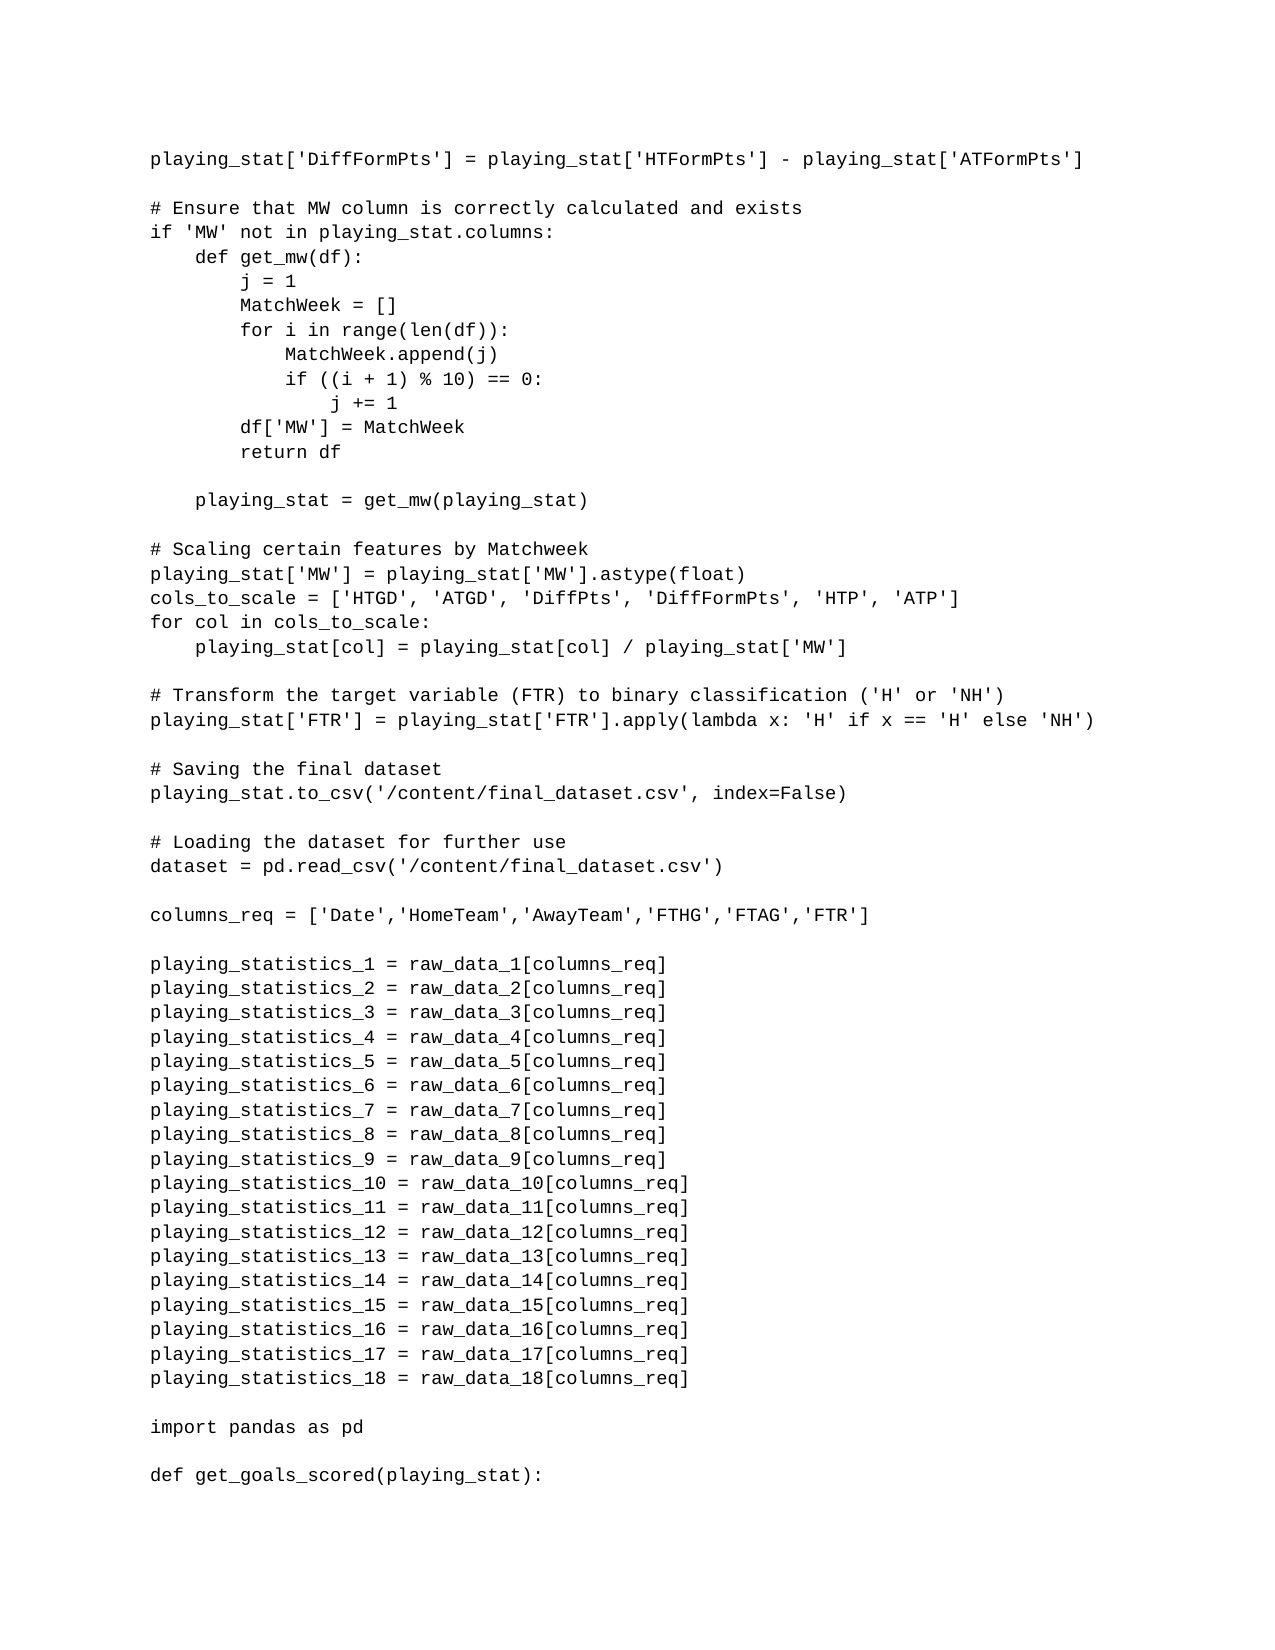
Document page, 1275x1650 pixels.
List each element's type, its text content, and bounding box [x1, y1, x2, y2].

text playing_statistics_5 = raw_data_5[columns_req] [150, 1052, 1125, 1073]
text # Ensure that MW column is correctly calculated and exists [150, 199, 1125, 220]
text # Saving the final dataset [150, 759, 1125, 781]
text playing_statistics_8 = raw_data_8[columns_req] [150, 1125, 1125, 1146]
text playing_statistics_3 = raw_data_3[columns_req] [150, 1003, 1125, 1024]
text playing_statistics_15 = raw_data_15[columns_req] [150, 1296, 1125, 1317]
text columns_req = ['Date','HomeTeam','AwayTeam','FTHG','FTAG','FTR'] [150, 906, 1125, 927]
text playing_statistics_9 = raw_data_9[columns_req] [150, 1149, 1125, 1171]
text playing_statistics_6 = raw_data_6[columns_req] [150, 1076, 1125, 1097]
text playing_stat = get_mw(playing_stat) [150, 491, 1125, 512]
text playing_stat['MW'] = playing_stat['MW'].astype(float) [150, 564, 1125, 586]
text if 'MW' not in playing_stat.columns: [150, 223, 1125, 244]
text playing_statistics_17 = raw_data_17[columns_req] [150, 1344, 1125, 1366]
text j = 1 [150, 272, 1125, 293]
text dataset = pd.read_csv('/content/final_dataset.csv') [150, 857, 1125, 878]
text playing_statistics_11 = raw_data_11[columns_req] [150, 1198, 1125, 1219]
text MatchWeek.append(j) [150, 345, 1125, 366]
text playing_stat.to_csv('/content/final_dataset.csv', index=False) [150, 784, 1125, 805]
text import pandas as pd [150, 1417, 1125, 1439]
text playing_statistics_4 = raw_data_4[columns_req] [150, 1027, 1125, 1049]
text playing_statistics_14 = raw_data_14[columns_req] [150, 1271, 1125, 1292]
text playing_statistics_1 = raw_data_1[columns_req] [150, 954, 1125, 976]
text playing_statistics_13 = raw_data_13[columns_req] [150, 1247, 1125, 1268]
text playing_stat['FTR'] = playing_stat['FTR'].apply(lambda x: 'H' if x == 'H' else 'NH') [150, 711, 1125, 732]
text if ((i + 1) % 10) == 0: [150, 369, 1125, 391]
text # Scaling certain features by Matchweek [150, 540, 1125, 561]
text cols_to_scale = ['HTGD', 'ATGD', 'DiffPts', 'DiffFormPts', 'HTP', 'ATP'] [150, 589, 1125, 610]
text def get_goals_scored(playing_stat): [150, 1466, 1125, 1487]
text for col in cols_to_scale: [150, 613, 1125, 634]
text playing_statistics_2 = raw_data_2[columns_req] [150, 979, 1125, 1000]
text j += 1 [150, 394, 1125, 415]
text for i in range(len(df)): [150, 321, 1125, 342]
text playing_statistics_10 = raw_data_10[columns_req] [150, 1174, 1125, 1195]
text df['MW'] = MatchWeek [150, 418, 1125, 439]
text # Loading the dataset for further use [150, 832, 1125, 854]
text # Transform the target variable (FTR) to binary classification ('H' or 'NH') [150, 686, 1125, 707]
text return df [150, 442, 1125, 464]
text def get_mw(df): [150, 247, 1125, 269]
text playing_statistics_18 = raw_data_18[columns_req] [150, 1369, 1125, 1390]
text playing_statistics_7 = raw_data_7[columns_req] [150, 1101, 1125, 1122]
text playing_stat['DiffFormPts'] = playing_stat['HTFormPts'] - playing_stat['ATFormPts'] [150, 150, 1125, 171]
text MatchWeek = [] [150, 296, 1125, 317]
text playing_statistics_16 = raw_data_16[columns_req] [150, 1320, 1125, 1341]
text playing_stat[col] = playing_stat[col] / playing_stat['MW'] [150, 637, 1125, 659]
text playing_statistics_12 = raw_data_12[columns_req] [150, 1222, 1125, 1244]
